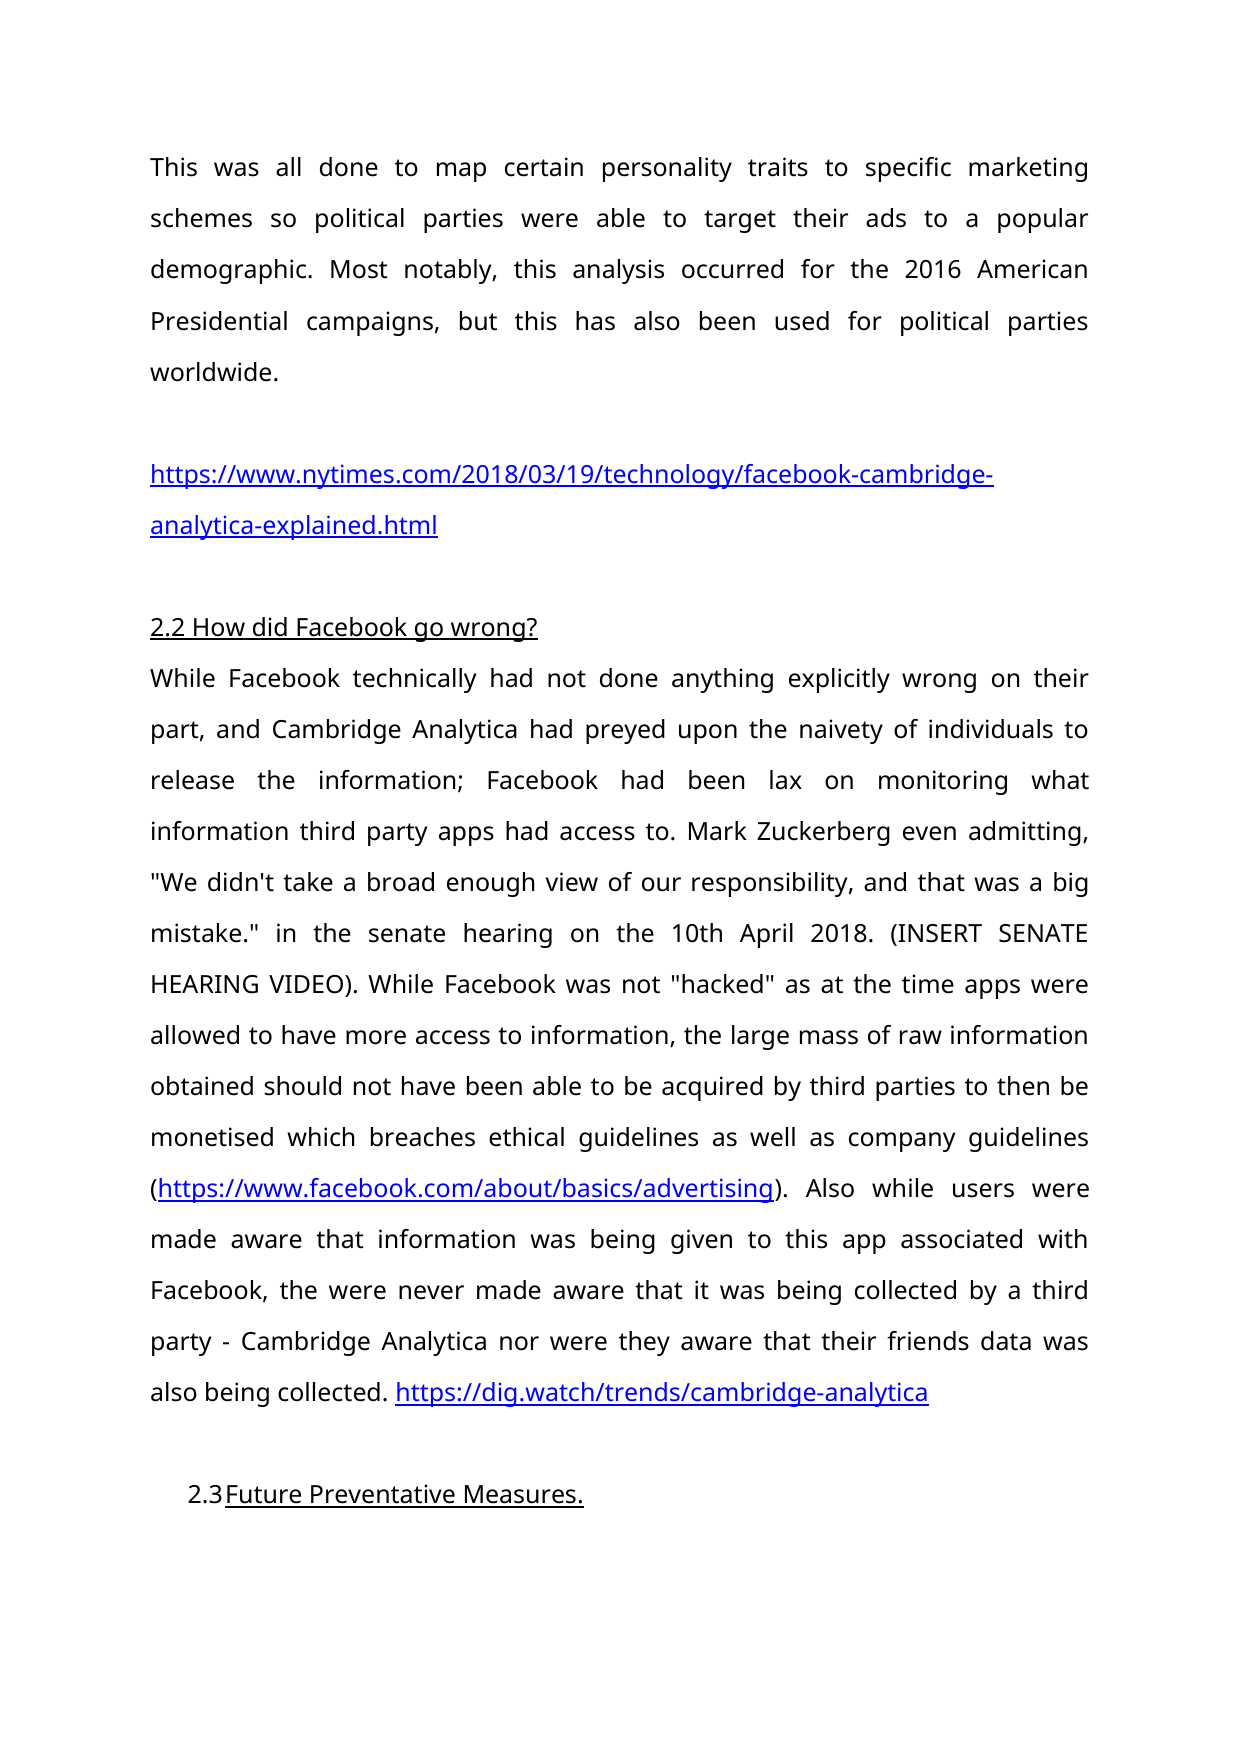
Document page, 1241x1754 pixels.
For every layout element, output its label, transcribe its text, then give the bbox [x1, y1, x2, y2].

text This was all done to map certain personality traits to specific marketing schemes so political parties were able to target their ads to a popular demographic. Most notably, this analysis occurred for the 2016 American Presidential campaigns, but this has also been used for political parties worldwide. [150, 150, 1090, 388]
text While Facebook technically had not done anything explicitly wrong on their part, and Cambridge Analytica had preyed upon the naivety of individuals to release the information; Facebook had been lax on monitoring what information third party apps had access to. Mark Zuckerberg even admitting, "We didn't take a broad enough view of our responsibility, and that was a big mistake." in the senate hearing on the 10th April 2018. (INSERT SENATE HEARING VIDEO). While Facebook was not "hacked" as at the time apps were allowed to have more access to information, the large mass of raw information obtained should not have been able to be acquired by third parties to then be monetised which breaches ethical guidelines as well as company guidelines (https://www.facebook.com/about/basics/advertising). Also while users were made aware that information was being given to this app associated with Facebook, the were never made aware that it was being collected by a third party - Cambridge Analytica nor were they aware that their friends data was also being collected. https://dig.watch/trends/cambridge-analytica [150, 660, 1090, 1409]
text 2.2 How did Facebook go wrong? [150, 609, 1090, 643]
list Future Preventative Measures. [187, 1477, 1090, 1511]
text https://www.nytimes.com/2018/03/19/technology/facebook-cambridge-analytica-explained.html [150, 456, 1090, 541]
